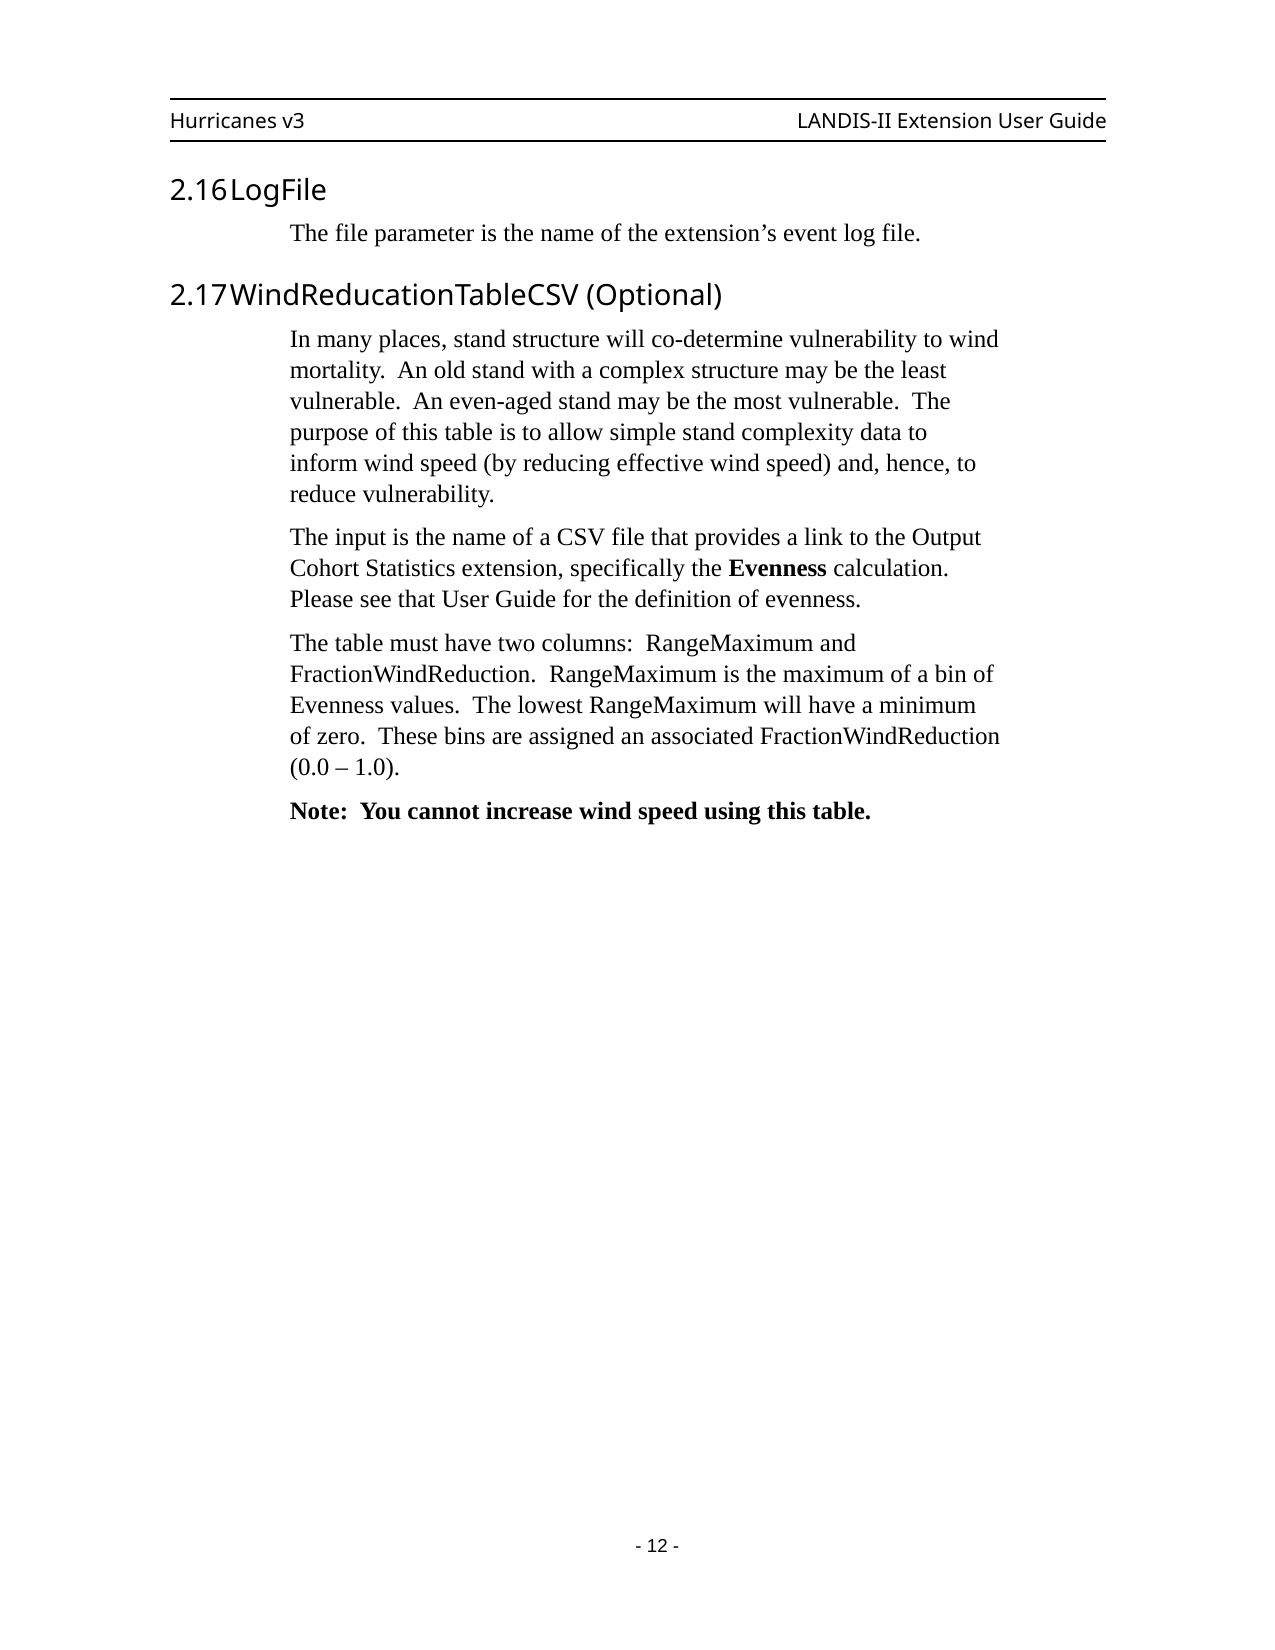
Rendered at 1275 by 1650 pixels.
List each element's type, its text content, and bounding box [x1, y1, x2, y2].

text The table must have two columns: RangeMaximum and FractionWindReduction. RangeMaximum is the maximum of a bin of Evenness values. The lowest RangeMaximum will have a minimum of zero. These bins are assigned an associated FractionWindReduction (0.0 – 1.0). [289, 628, 1001, 781]
text In many places, stand structure will co-determine vulnerability to wind mortality. An old stand with a complex structure may be the least vulnerable. An even-aged stand may be the most vulnerable. The purpose of this table is to allow simple stand complexity data to inform wind speed (by reducing effective wind speed) and, hence, to reduce vulnerability. [289, 324, 1001, 508]
text Note: You cannot increase wind speed using this table. [289, 796, 1001, 824]
text The file parameter is the name of the extension’s event log file. [289, 218, 1001, 247]
subtitle WindReducationTableCSV (Optional) [169, 274, 1106, 314]
subtitle LogFile [169, 169, 1106, 209]
text The input is the name of a CSV file that provides a link to the Output Cohort Statistics extension, specifically the Evenness calculation. Please see that User Guide for the definition of evenness. [289, 522, 1001, 613]
